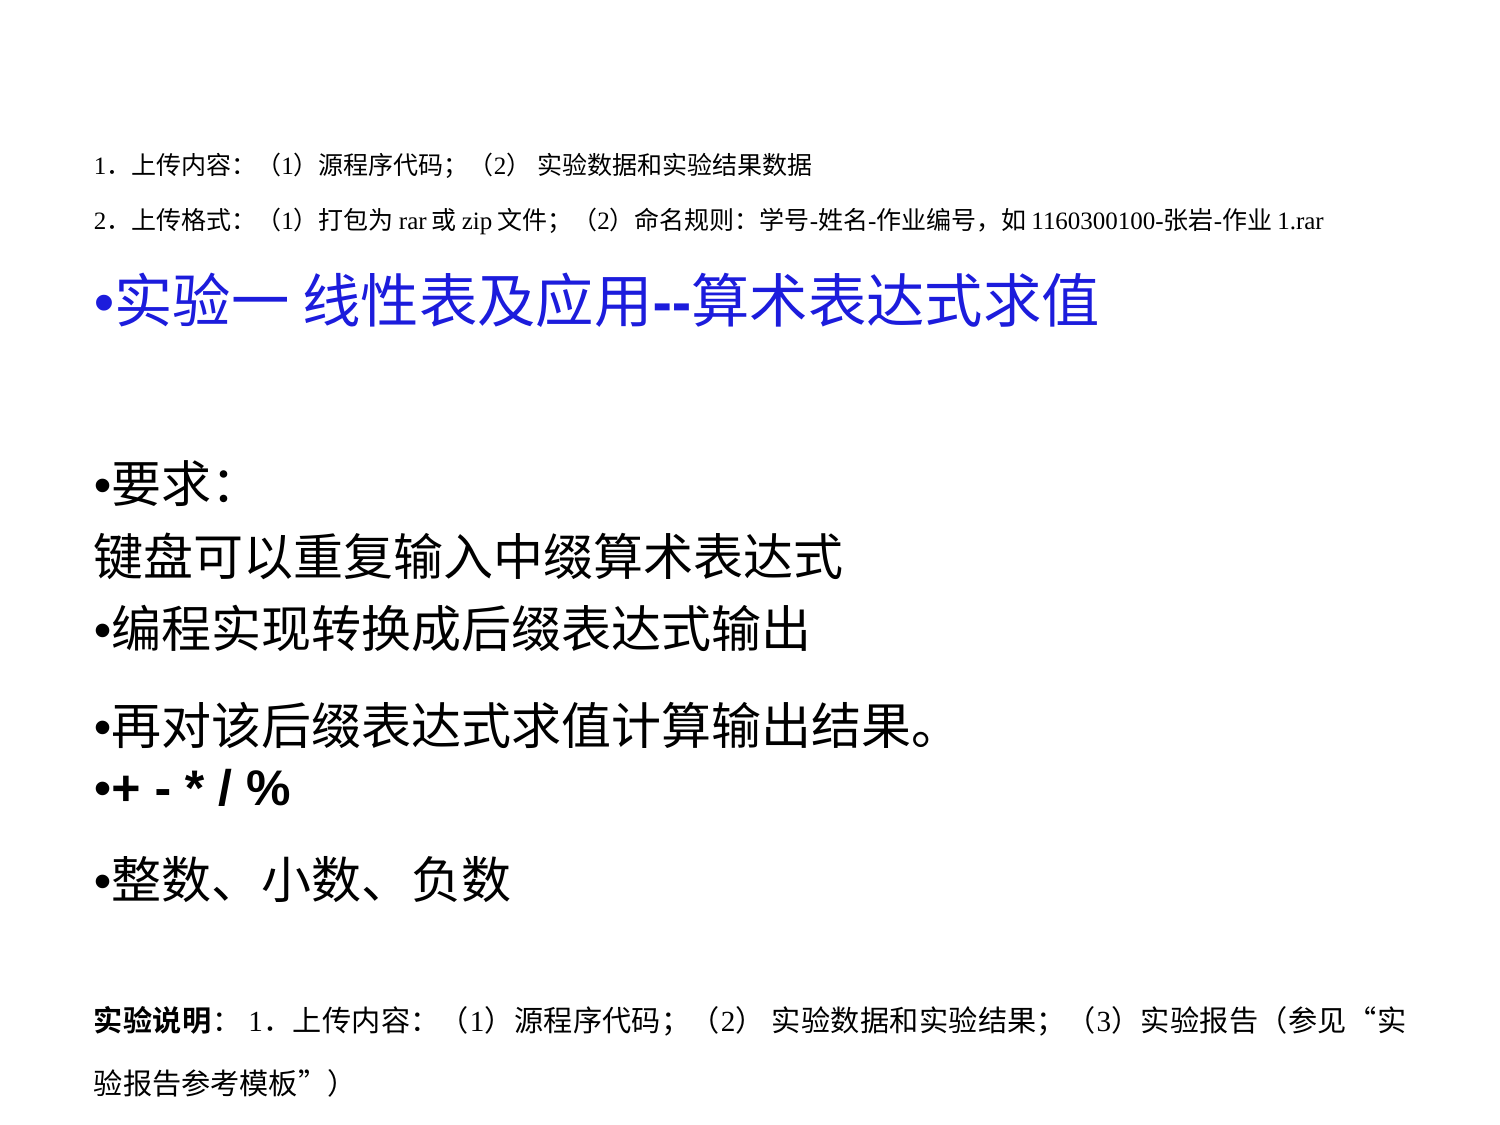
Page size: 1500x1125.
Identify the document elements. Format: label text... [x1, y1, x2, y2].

text 1．上传内容：（1）源程序代码；（2） 实验数据和实验结果数据 [94, 146, 1406, 182]
text •+ - * / % [94, 758, 1406, 816]
text 键盘可以重复输入中缀算术表达式 [94, 517, 1406, 589]
text •再对该后缀表达式求值计算输出结果。 [94, 686, 1406, 758]
text •整数、小数、负数 [94, 841, 1406, 913]
text •编程实现转换成后缀表达式输出 [94, 589, 1406, 662]
text •要求： [94, 444, 1406, 517]
text 2．上传格式：（1）打包为rar或zip文件；（2）命名规则：学号-姓名-作业编号，如1160300100-张岩-作业1.rar [94, 200, 1406, 236]
text •实验一 线性表及应用--算术表达式求值 [94, 254, 1406, 339]
text 实验说明： 1．上传内容：（1）源程序代码；（2） 实验数据和实验结果；（3）实验报告（参见“实验报告参考模板”） [94, 997, 1406, 1103]
